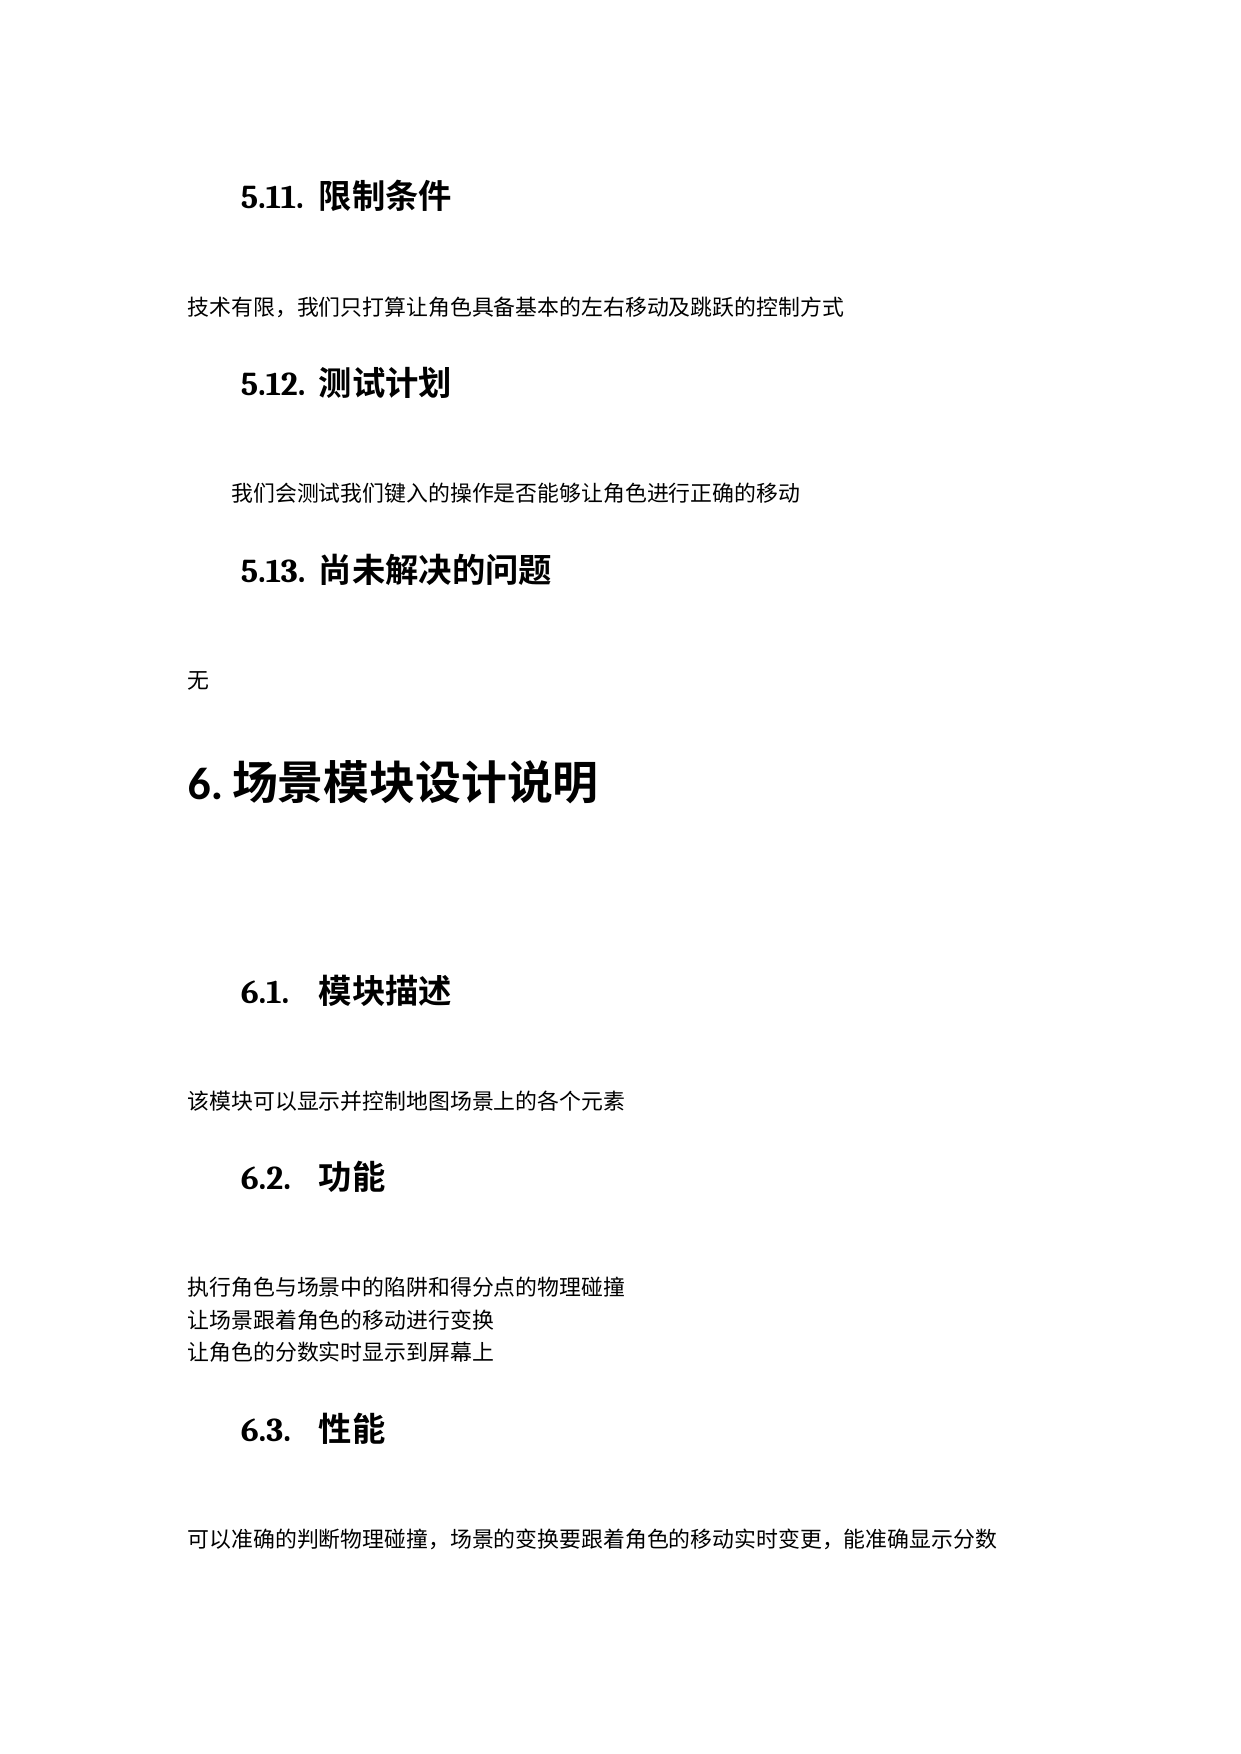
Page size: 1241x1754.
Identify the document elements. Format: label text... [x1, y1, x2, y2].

text 执行角色与场景中的陷阱和得分点的物理碰撞 [187, 1270, 1053, 1302]
subtitle 测试计划 [199, 349, 1053, 414]
subtitle 场景模块设计说明 [187, 731, 1053, 828]
subtitle 功能 [199, 1143, 1053, 1208]
subtitle 性能 [199, 1394, 1053, 1459]
subtitle 限制条件 [199, 162, 1053, 227]
text 该模块可以显示并控制地图场景上的各个元素 [187, 1083, 1053, 1116]
text 我们会测试我们键入的操作是否能够让角色进行正确的移动 [187, 476, 1053, 508]
subtitle 模块描述 [199, 956, 1053, 1021]
subtitle 尚未解决的问题 [199, 536, 1053, 601]
text 技术有限，我们只打算让角色具备基本的左右移动及跳跃的控制方式 [187, 289, 1053, 322]
text 让角色的分数实时显示到屏幕上 [187, 1335, 1053, 1367]
text 让场景跟着角色的移动进行变换 [187, 1302, 1053, 1335]
text 无 [187, 663, 1053, 695]
text 可以准确的判断物理碰撞，场景的变换要跟着角色的移动实时变更，能准确显示分数 [187, 1522, 1053, 1554]
